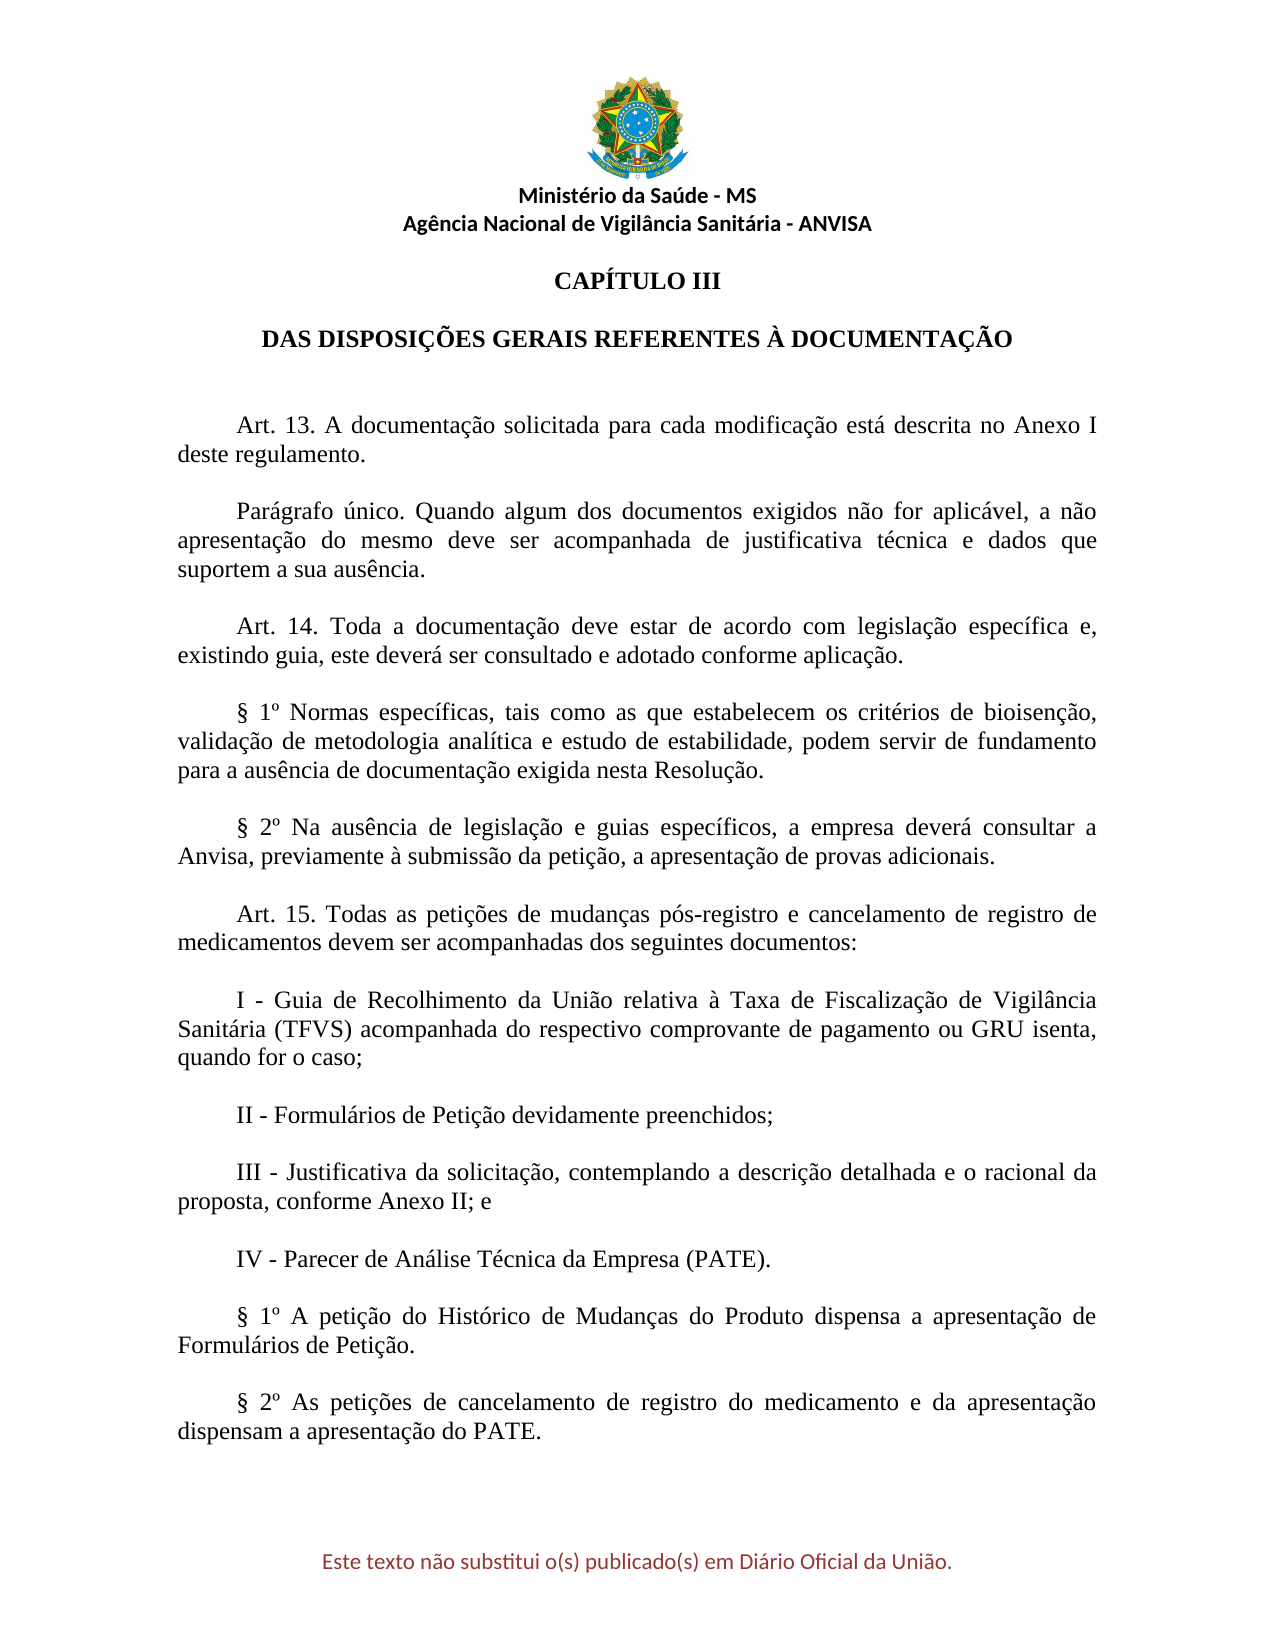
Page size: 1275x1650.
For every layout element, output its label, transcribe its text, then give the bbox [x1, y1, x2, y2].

text § 1º Normas específicas, tais como as que estabelecem os critérios de bioisenção, validação de metodologia analítica e estudo de estabilidade, podem servir de fundamento para a ausência de documentação exigida nesta Resolução. [177, 697, 1098, 784]
text Parágrafo único. Quando algum dos documentos exigidos não for aplicável, a não apresentação do mesmo deve ser acompanhada de justificativa técnica e dados que suportem a sua ausência. [177, 496, 1098, 582]
text DAS DISPOSIÇÕES GERAIS REFERENTES À DOCUMENTAÇÃO [177, 324, 1098, 352]
text II - Formulários de Petição devidamente preenchidos; [177, 1100, 1098, 1129]
text § 2º Na ausência de legislação e guias específicos, a empresa deverá consultar a Anvisa, previamente à submissão da petição, a apresentação de provas adicionais. [177, 812, 1098, 870]
text § 2º As petições de cancelamento de registro do medicamento e da apresentação dispensam a apresentação do PATE. [177, 1387, 1098, 1445]
picture [583, 74, 692, 182]
text CAPÍTULO III [177, 266, 1098, 295]
text Art. 14. Toda a documentação deve estar de acordo com legislação específica e, existindo guia, este deverá ser consultado e adotado conforme aplicação. [177, 611, 1098, 669]
text I - Guia de Recolhimento da União relativa à Taxa de Fiscalização de Vigilância Sanitária (TFVS) acompanhada do respectivo comprovante de pagamento ou GRU isenta, quando for o caso; [177, 985, 1098, 1071]
text III - Justificativa da solicitação, contemplando a descrição detalhada e o racional da proposta, conforme Anexo II; e [177, 1157, 1098, 1215]
text Art. 13. A documentação solicitada para cada modificação está descrita no Anexo I deste regulamento. [177, 410, 1098, 467]
text Art. 15. Todas as petições de mudanças pós-registro e cancelamento de registro de medicamentos devem ser acompanhadas dos seguintes documentos: [177, 899, 1098, 956]
text § 1º A petição do Histórico de Mudanças do Produto dispensa a apresentação de Formulários de Petição. [177, 1301, 1098, 1359]
text IV - Parecer de Análise Técnica da Empresa (PATE). [177, 1244, 1098, 1272]
